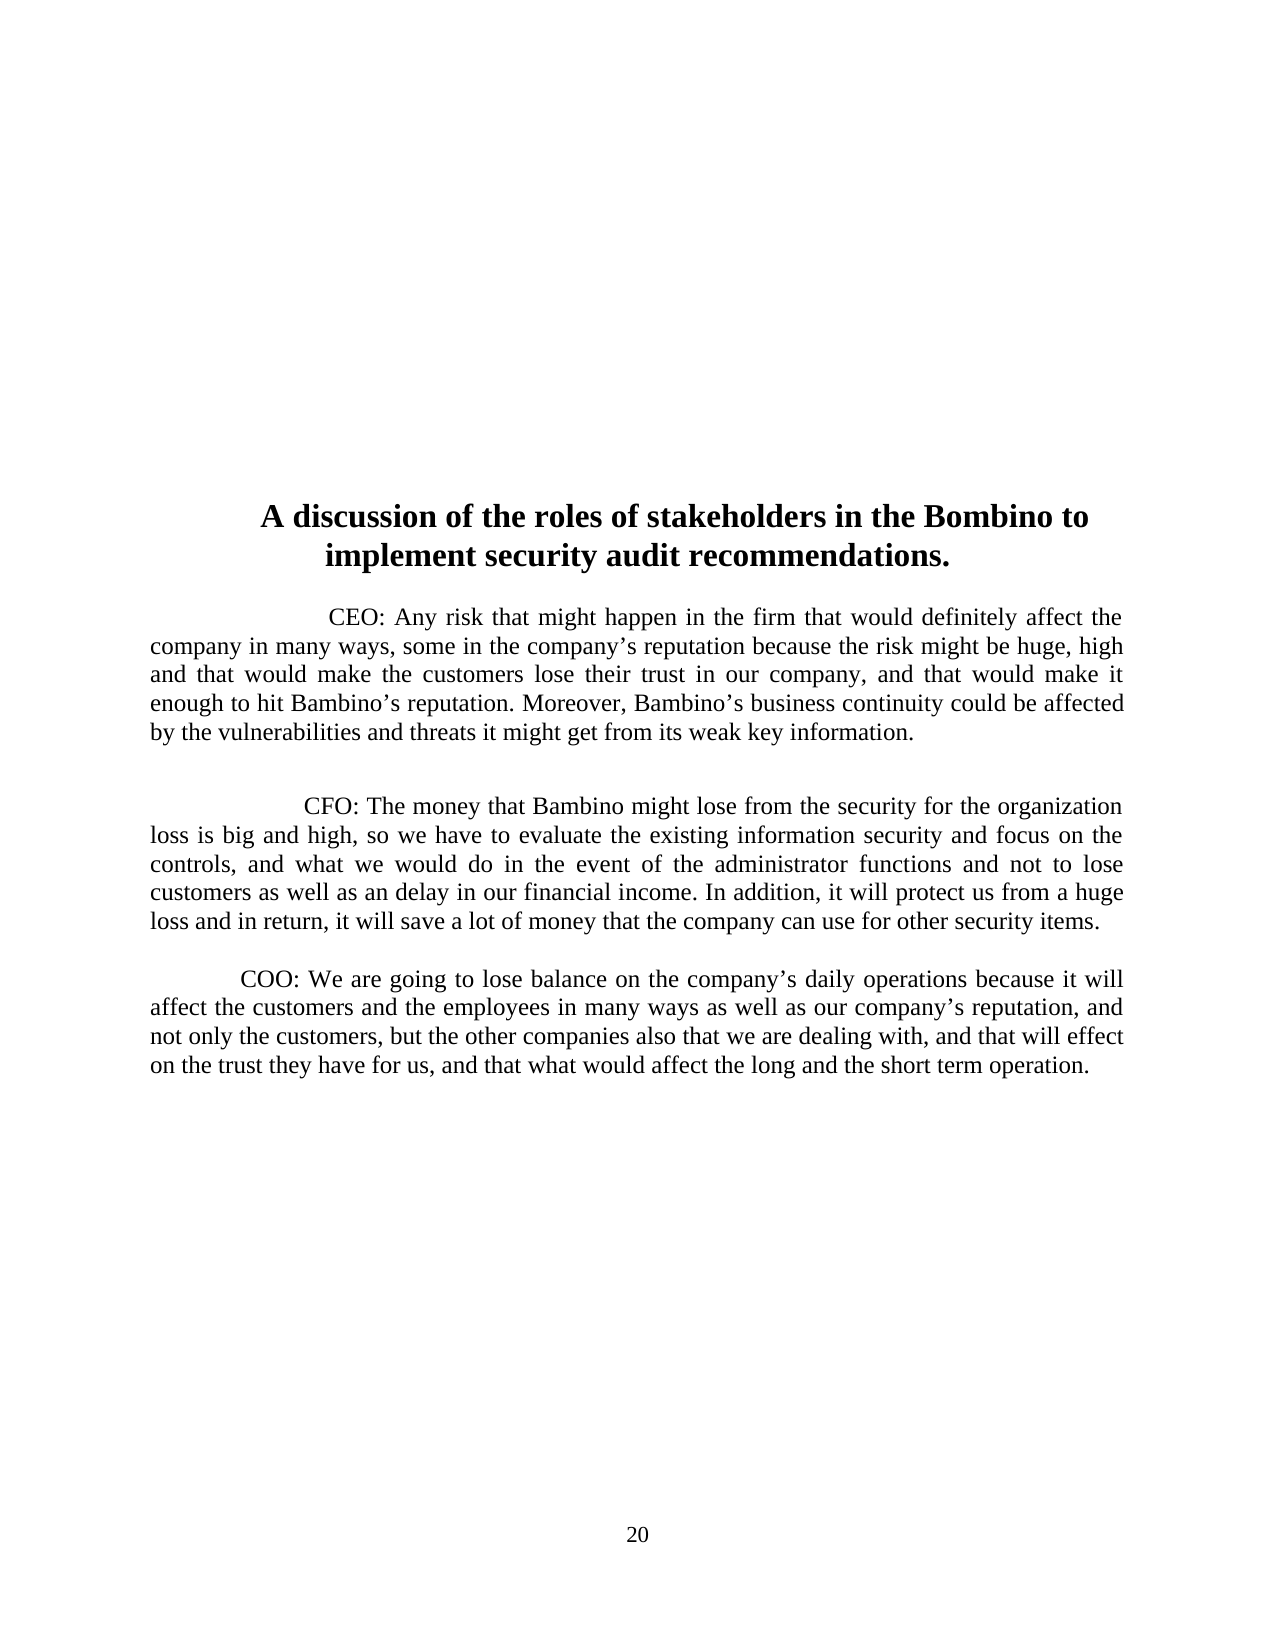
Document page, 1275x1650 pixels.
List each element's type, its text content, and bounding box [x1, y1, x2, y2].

list A discussion of the roles of stakeholders in the Bombino to implement security audit recommendations. [150, 497, 1125, 573]
list CEO: Any risk that might happen in the firm that would definitely affect the company in many ways, some in the company’s reputation because the risk might be huge, high and that would make the customers lose their trust in our company, and that would make it enough to hit Bambino’s reputation. Moreover, Bambino’s business continuity could be affected by the vulnerabilities and threats it might get from its weak key information. [150, 602, 1125, 746]
list CFO: The money that Bambino might lose from the security for the organization loss is big and high, so we have to evaluate the existing information security and focus on the controls, and what we would do in the event of the administrator functions and not to lose customers as well as an delay in our financial income. In addition, it will protect us from a huge loss and in return, it will save a lot of money that the company can use for other security items. [150, 791, 1125, 935]
text COO: We are going to lose balance on the company’s daily operations because it will affect the customers and the employees in many ways as well as our company’s reputation, and not only the customers, but the other companies also that we are dealing with, and that will effect on the trust they have for us, and that what would affect the long and the short term operation. [150, 964, 1125, 1079]
